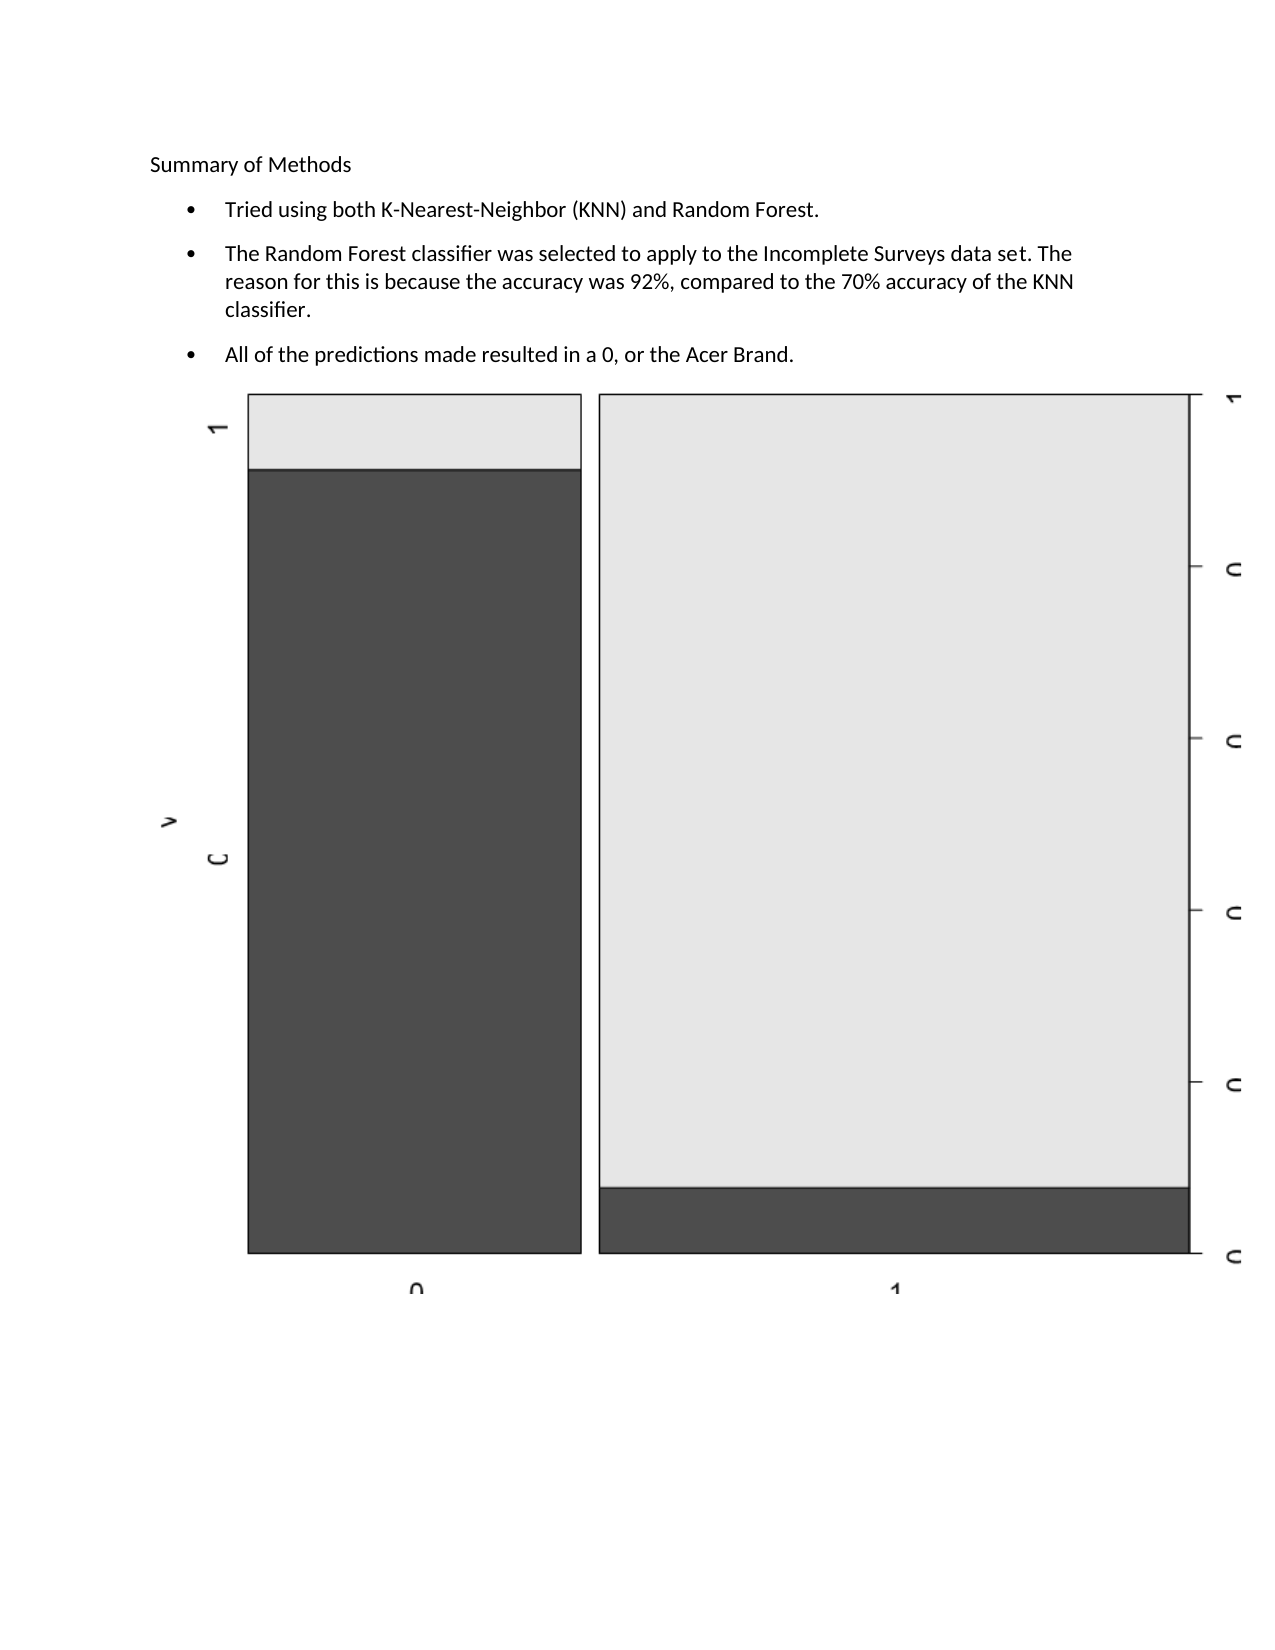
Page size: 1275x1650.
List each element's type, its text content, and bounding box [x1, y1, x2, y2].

list All of the predictions made resulted in a 0, or the Acer Brand. [187, 340, 1125, 368]
list Tried using both K-Nearest-Neighbor (KNN) and Random Forest. [187, 195, 1125, 223]
list The Random Forest classifier was selected to apply to the Incomplete Surveys data set. The reason for this is because the accuracy was 92%, compared to the 70% accuracy of the KNN classifier. [187, 239, 1125, 323]
text Summary of Methods [150, 150, 1125, 178]
picture [150, 384, 1242, 1294]
